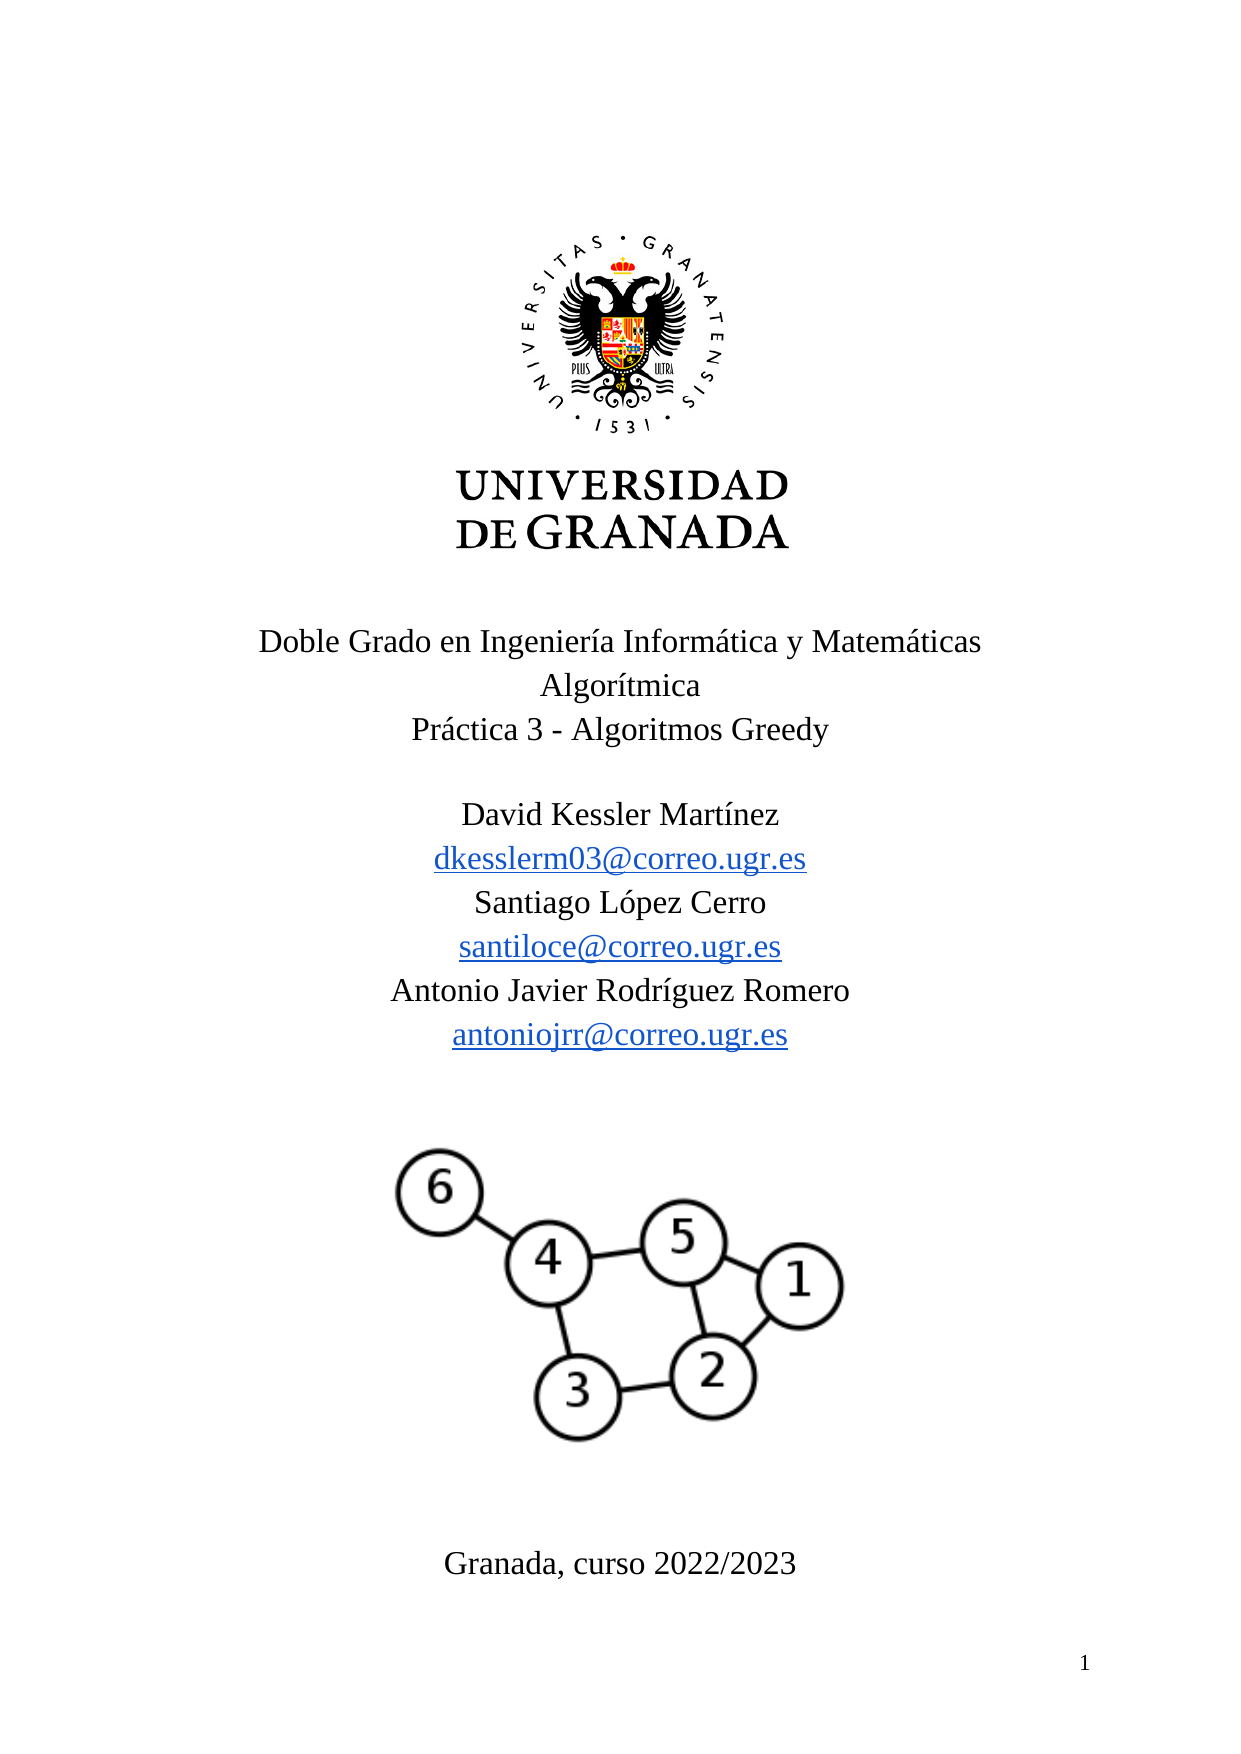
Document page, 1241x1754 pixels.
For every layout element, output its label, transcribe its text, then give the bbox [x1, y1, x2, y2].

text Santiago López Cerro [150, 882, 1090, 921]
picture [418, 178, 821, 581]
text santiloce@correo.ugr.es [150, 927, 1090, 965]
picture [390, 1143, 851, 1448]
text dkesslerm03@correo.ugr.es [150, 838, 1090, 877]
text Doble Grado en Ingeniería Informática y Matemáticas [150, 621, 1090, 659]
text Granada, curso 2022/2023 [150, 1543, 1090, 1582]
text antoniojrr@correo.ugr.es [150, 1015, 1090, 1053]
text Práctica 3 - Algoritmos Greedy [150, 709, 1090, 747]
text Antonio Javier Rodríguez Romero [150, 971, 1090, 1009]
text David Kessler Martínez [150, 794, 1090, 833]
text Algorítmica [150, 665, 1090, 703]
